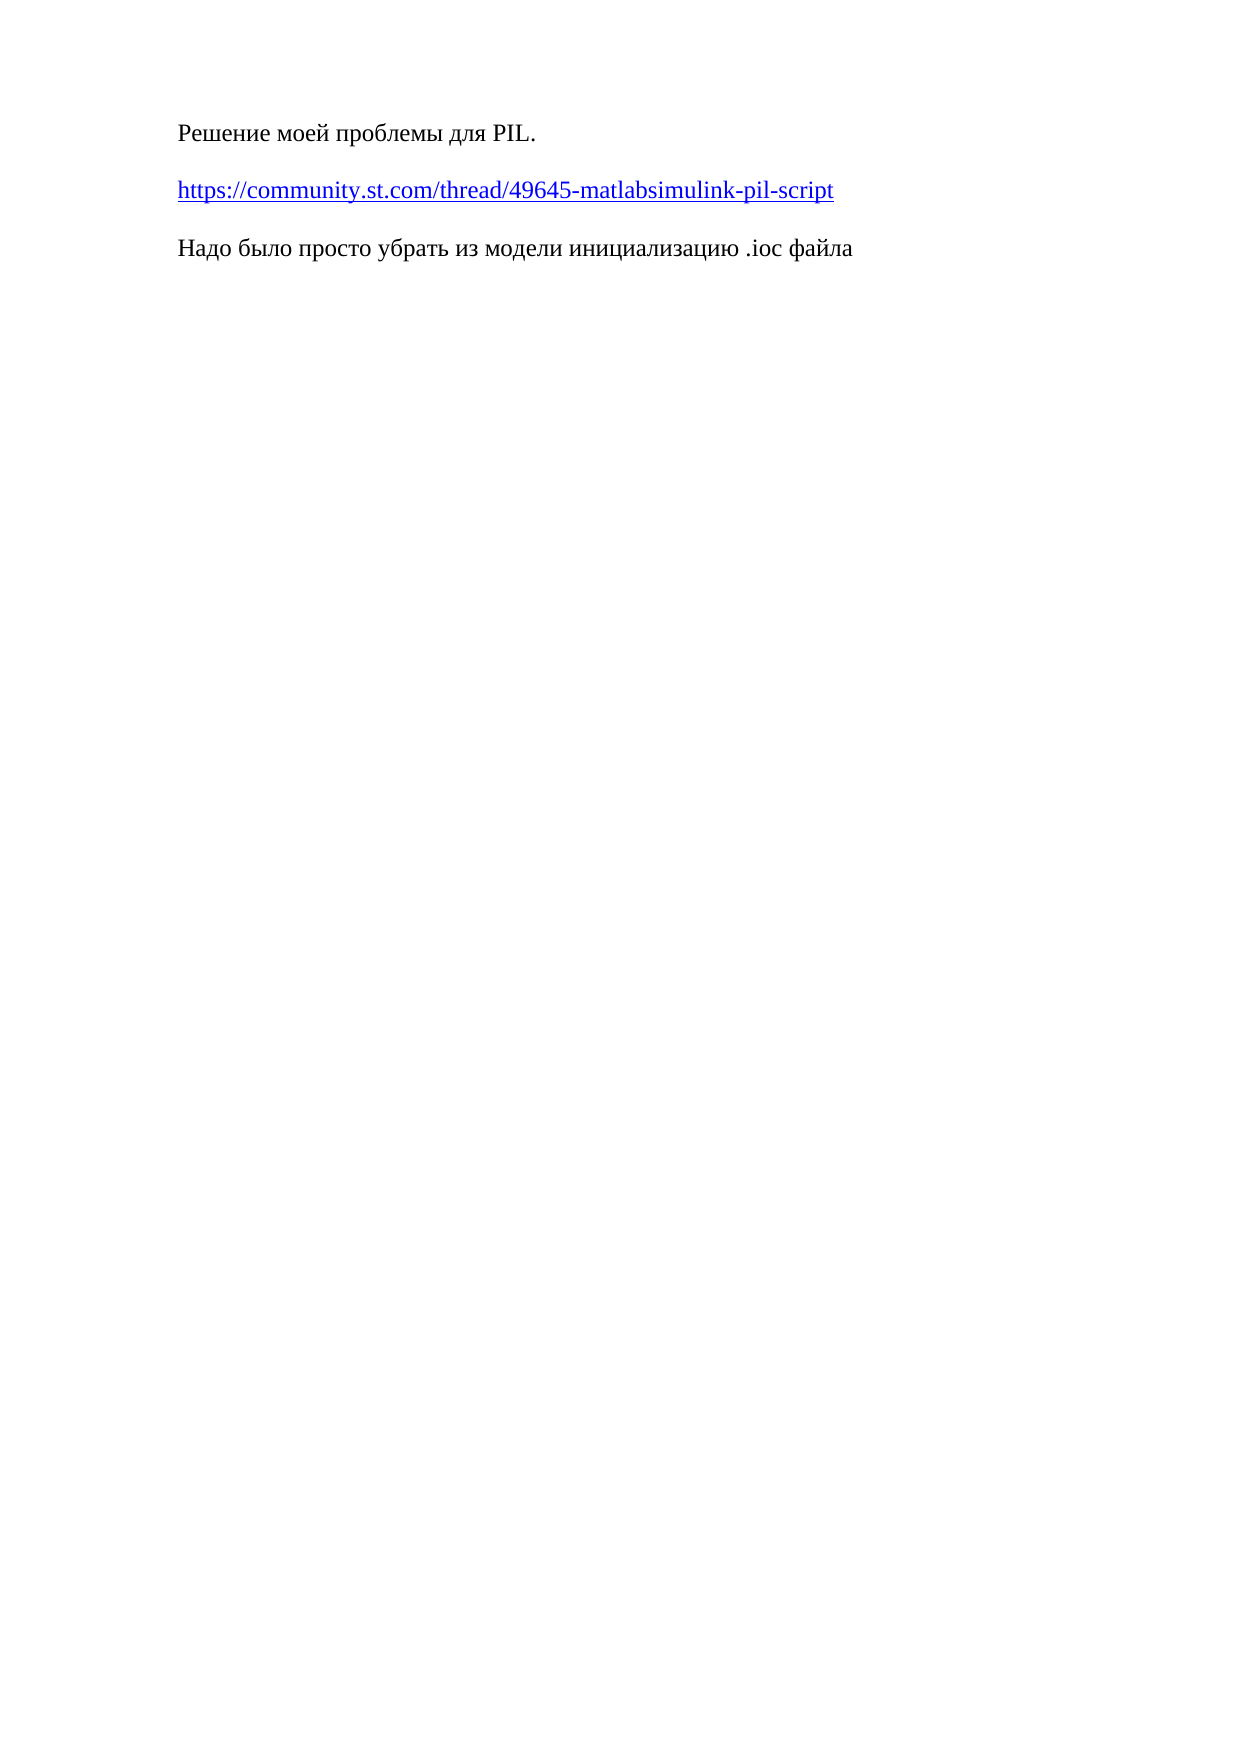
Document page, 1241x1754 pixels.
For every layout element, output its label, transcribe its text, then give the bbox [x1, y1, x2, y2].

text https://community.st.com/thread/49645-matlabsimulink-pil-script [177, 176, 1152, 204]
text Решение моей проблемы для PIL. [177, 118, 1152, 147]
text Надо было просто убрать из модели инициализацию .ioc файла [177, 233, 1152, 262]
